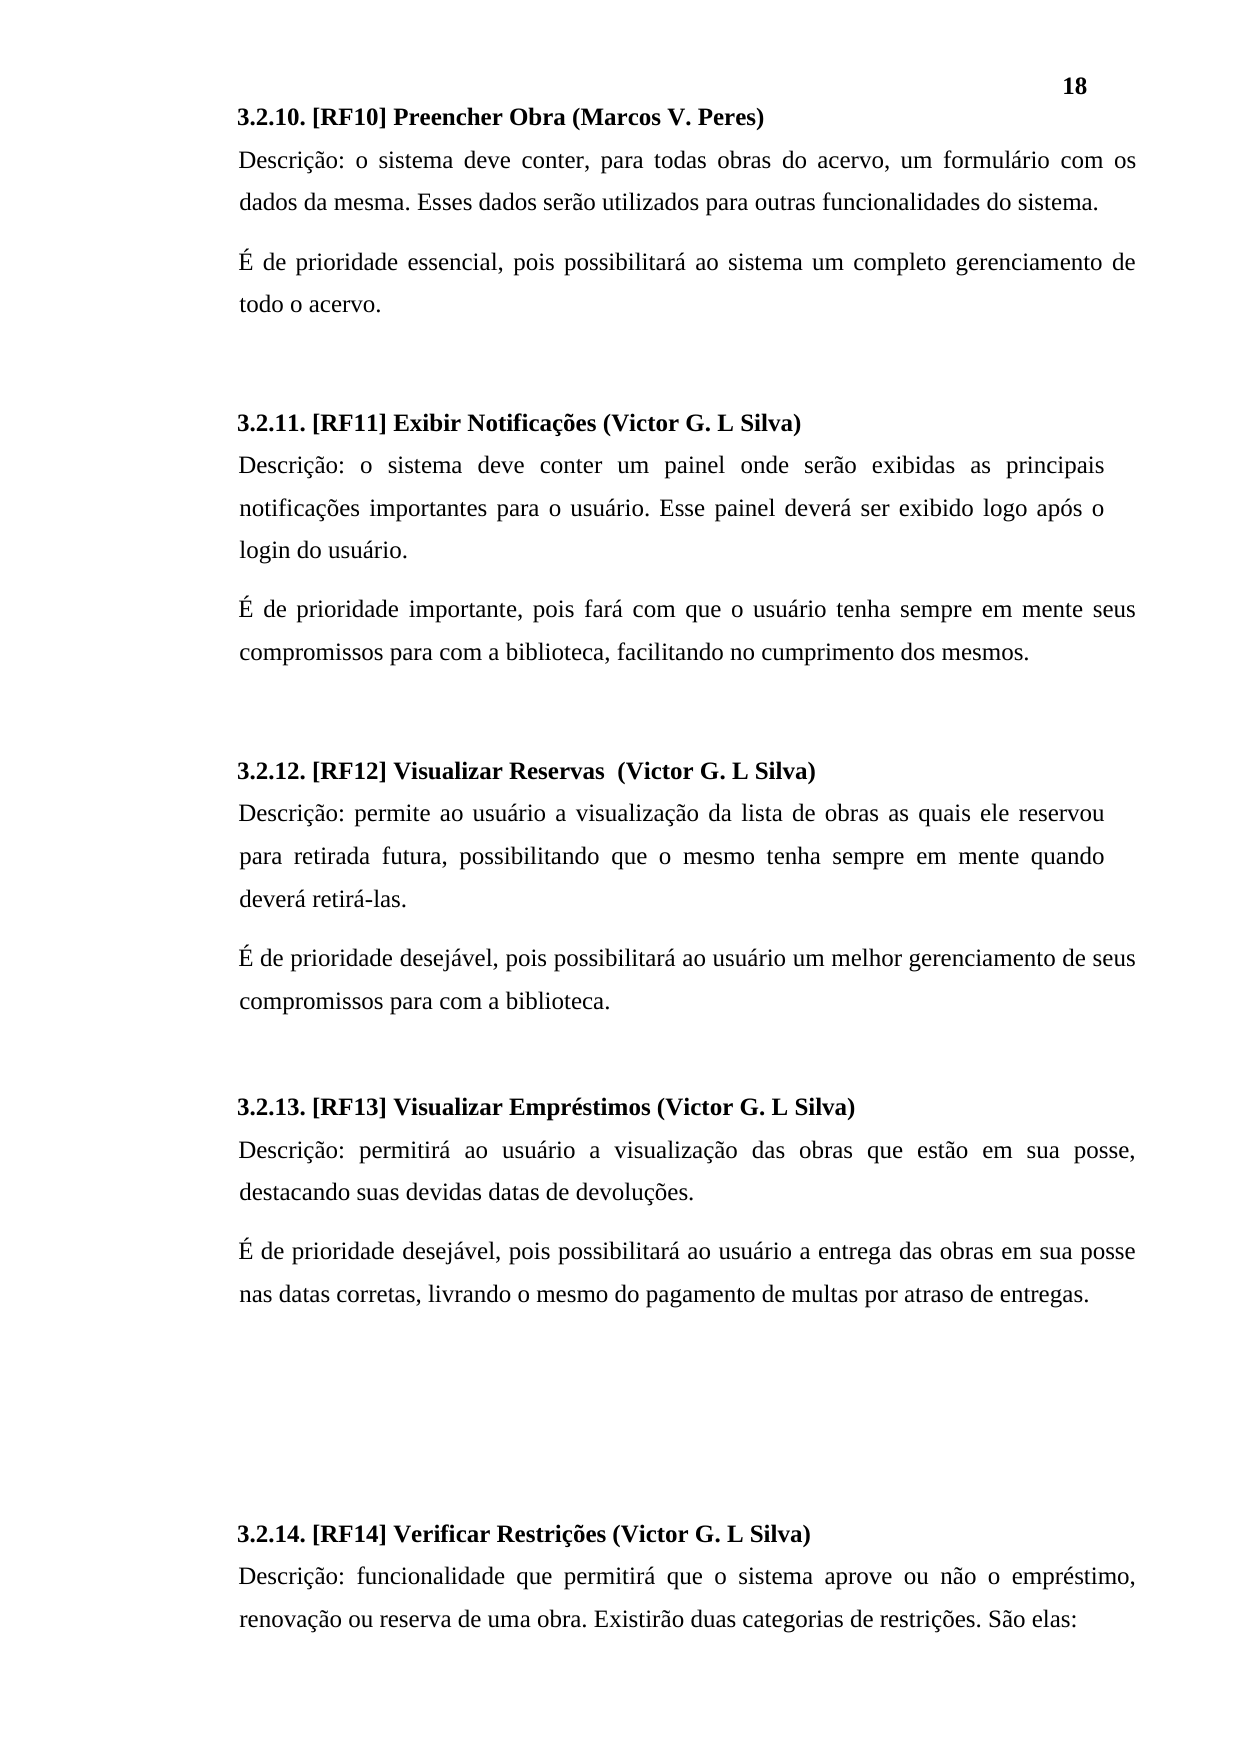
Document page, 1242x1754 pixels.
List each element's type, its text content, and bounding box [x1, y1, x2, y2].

subtitle 3.2.12. [RF12] Visualizar Reservas (Victor G. L Silva) [237, 756, 1144, 784]
text Descrição: o sistema deve conter, para todas obras do acervo, um formulário com os dados da mesma. Esses dados serão utilizados para outras funcionalidades do sistema. [238, 145, 1137, 216]
subtitle 3.2.11. [RF11] Exibir Notificações (Victor G. L Silva) [237, 408, 1144, 437]
text Descrição: o sistema deve conter um painel onde serão exibidas as principais notificações importantes para o usuário. Esse painel deverá ser exibido logo após o login do usuário. [238, 450, 1106, 564]
text É de prioridade essencial, pois possibilitará ao sistema um completo gerenciamento de todo o acervo. [238, 247, 1137, 318]
text É de prioridade desejável, pois possibilitará ao usuário a entrega das obras em sua posse nas datas corretas, livrando o mesmo do pagamento de multas por atraso de entregas. [238, 1236, 1137, 1308]
text É de prioridade importante, pois fará com que o usuário tenha sempre em mente seus compromissos para com a biblioteca, facilitando no cumprimento dos mesmos. [238, 594, 1137, 666]
text Descrição: funcionalidade que permitirá que o sistema aprove ou não o empréstimo, renovação ou reserva de uma obra. Existirão duas categorias de restrições. São elas: [238, 1561, 1137, 1633]
subtitle 3.2.13. [RF13] Visualizar Empréstimos (Victor G. L Silva) [237, 1092, 1144, 1121]
text Descrição: permitirá ao usuário a visualização das obras que estão em sua posse, destacando suas devidas datas de devoluções. [238, 1135, 1137, 1206]
text Descrição: permite ao usuário a visualização da lista de obras as quais ele reservou para retirada futura, possibilitando que o mesmo tenha sempre em mente quando deverá retirá-las. [238, 798, 1106, 913]
subtitle 3.2.14. [RF14] Verificar Restrições (Victor G. L Silva) [237, 1519, 1144, 1548]
text É de prioridade desejável, pois possibilitará ao usuário um melhor gerenciamento de seus compromissos para com a biblioteca. [238, 943, 1137, 1015]
subtitle 3.2.10. [RF10] Preencher Obra (Marcos V. Peres) [237, 102, 1144, 131]
